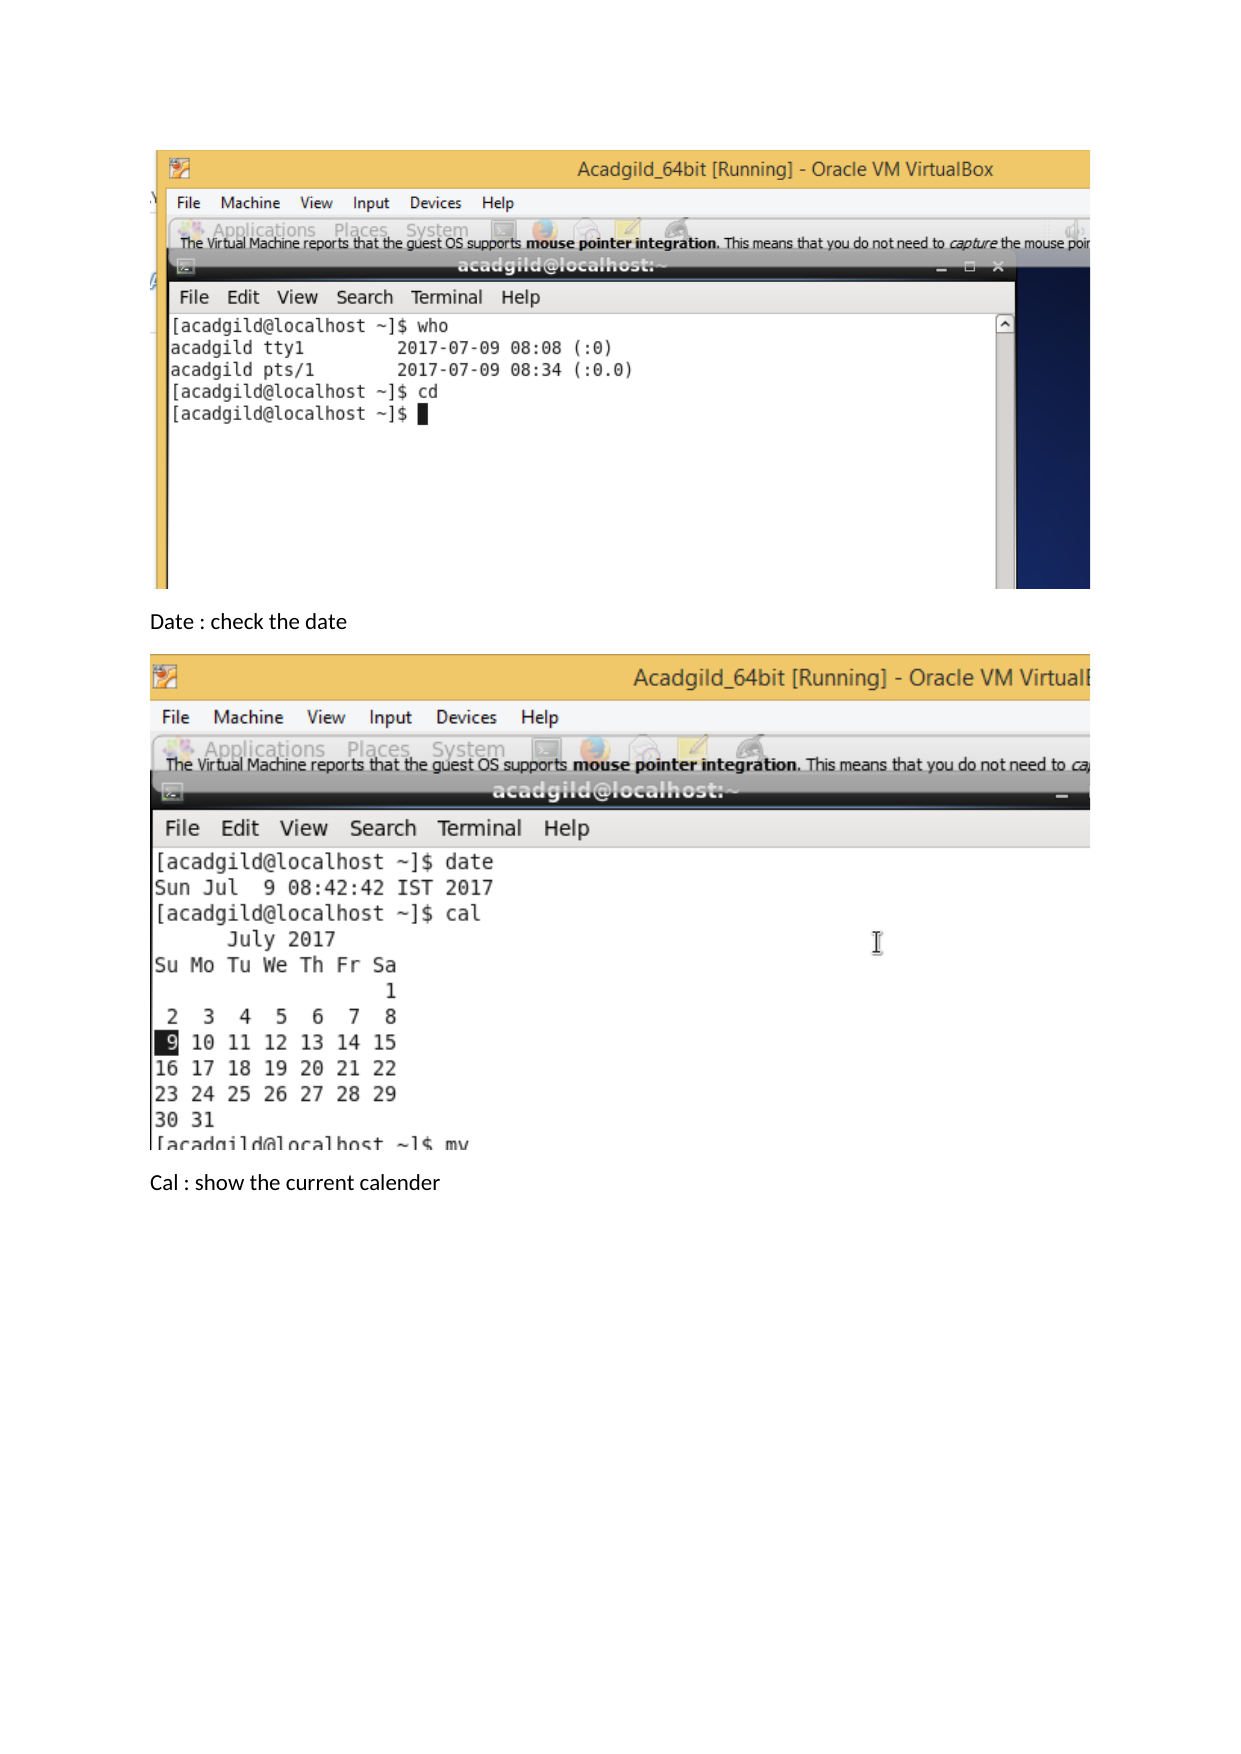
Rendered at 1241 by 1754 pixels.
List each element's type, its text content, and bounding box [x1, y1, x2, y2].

picture [150, 654, 1091, 1150]
text Cal : show the current calender [150, 1168, 1090, 1196]
text Date : check the date [150, 607, 1090, 635]
picture [150, 150, 1091, 589]
